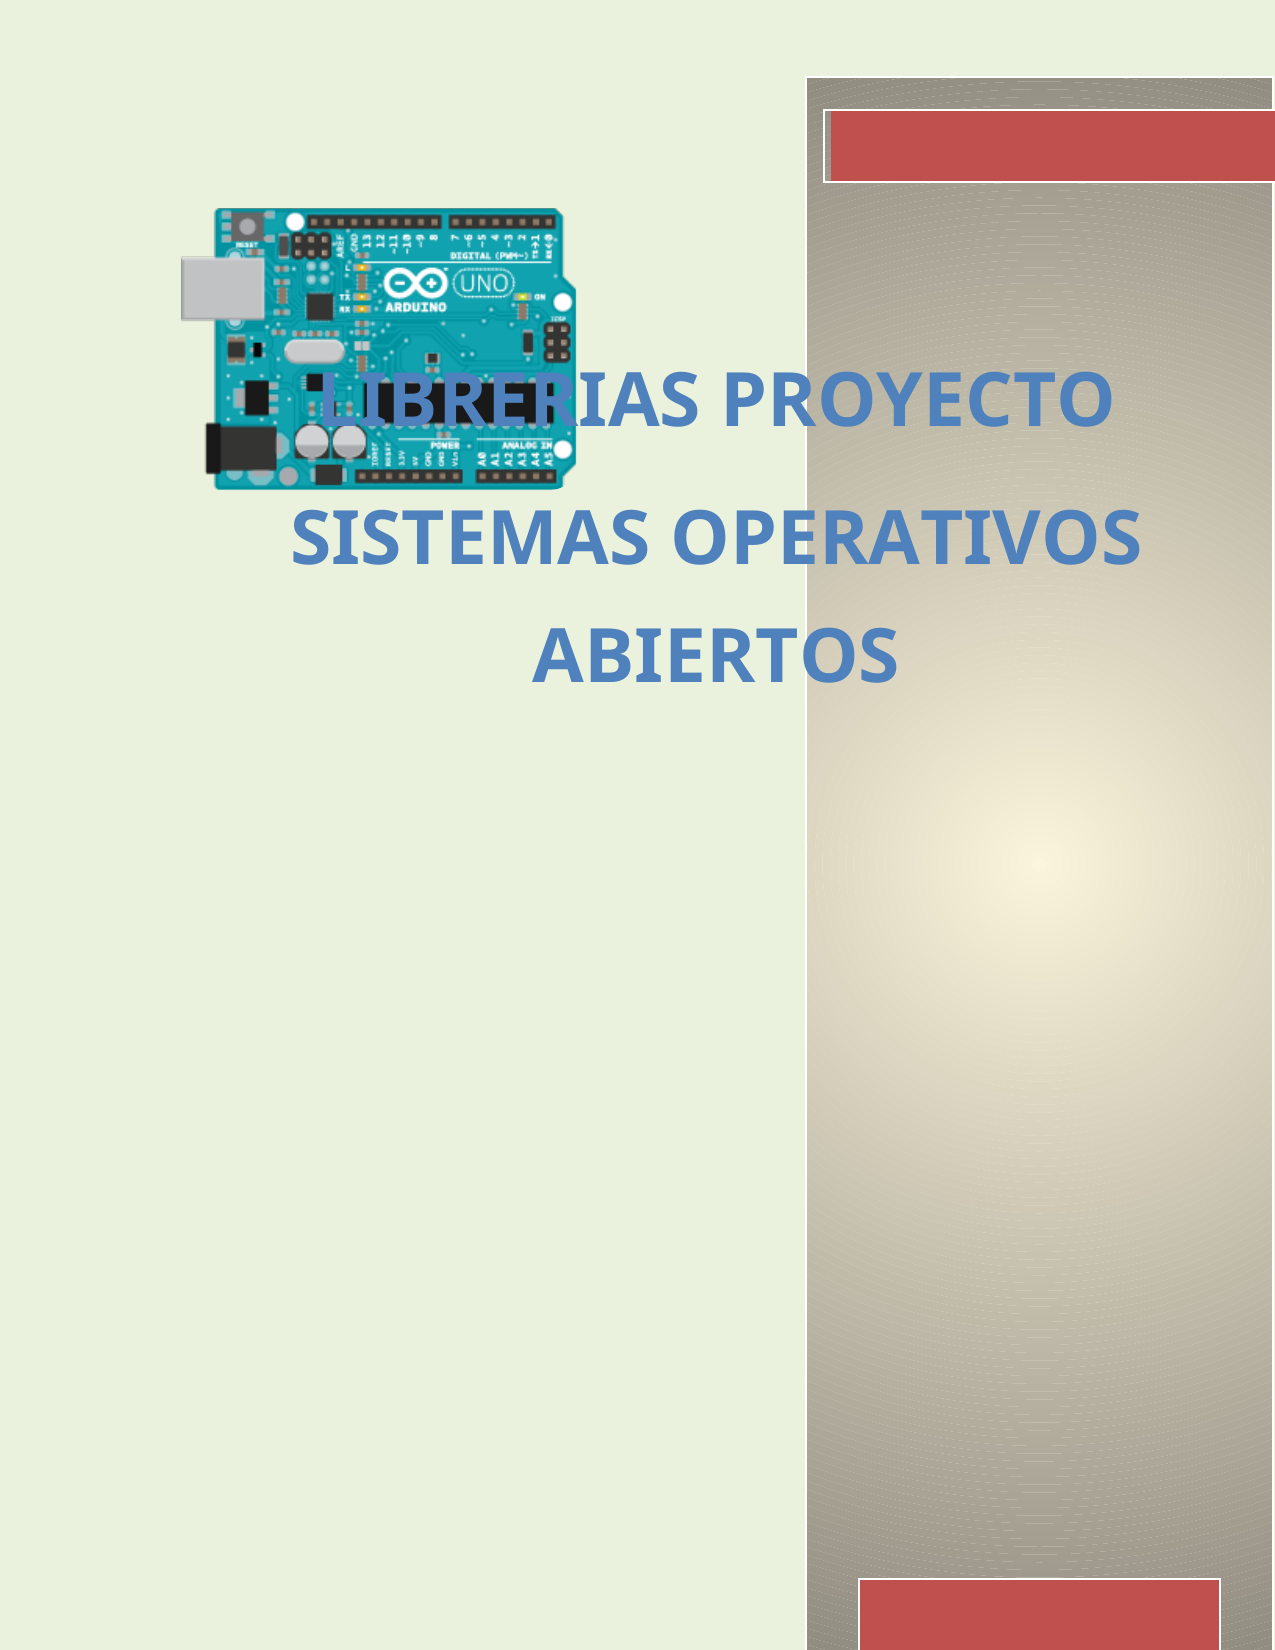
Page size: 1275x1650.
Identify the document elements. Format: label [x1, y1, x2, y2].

picture [180, 207, 577, 490]
picture [547, 382, 561, 396]
